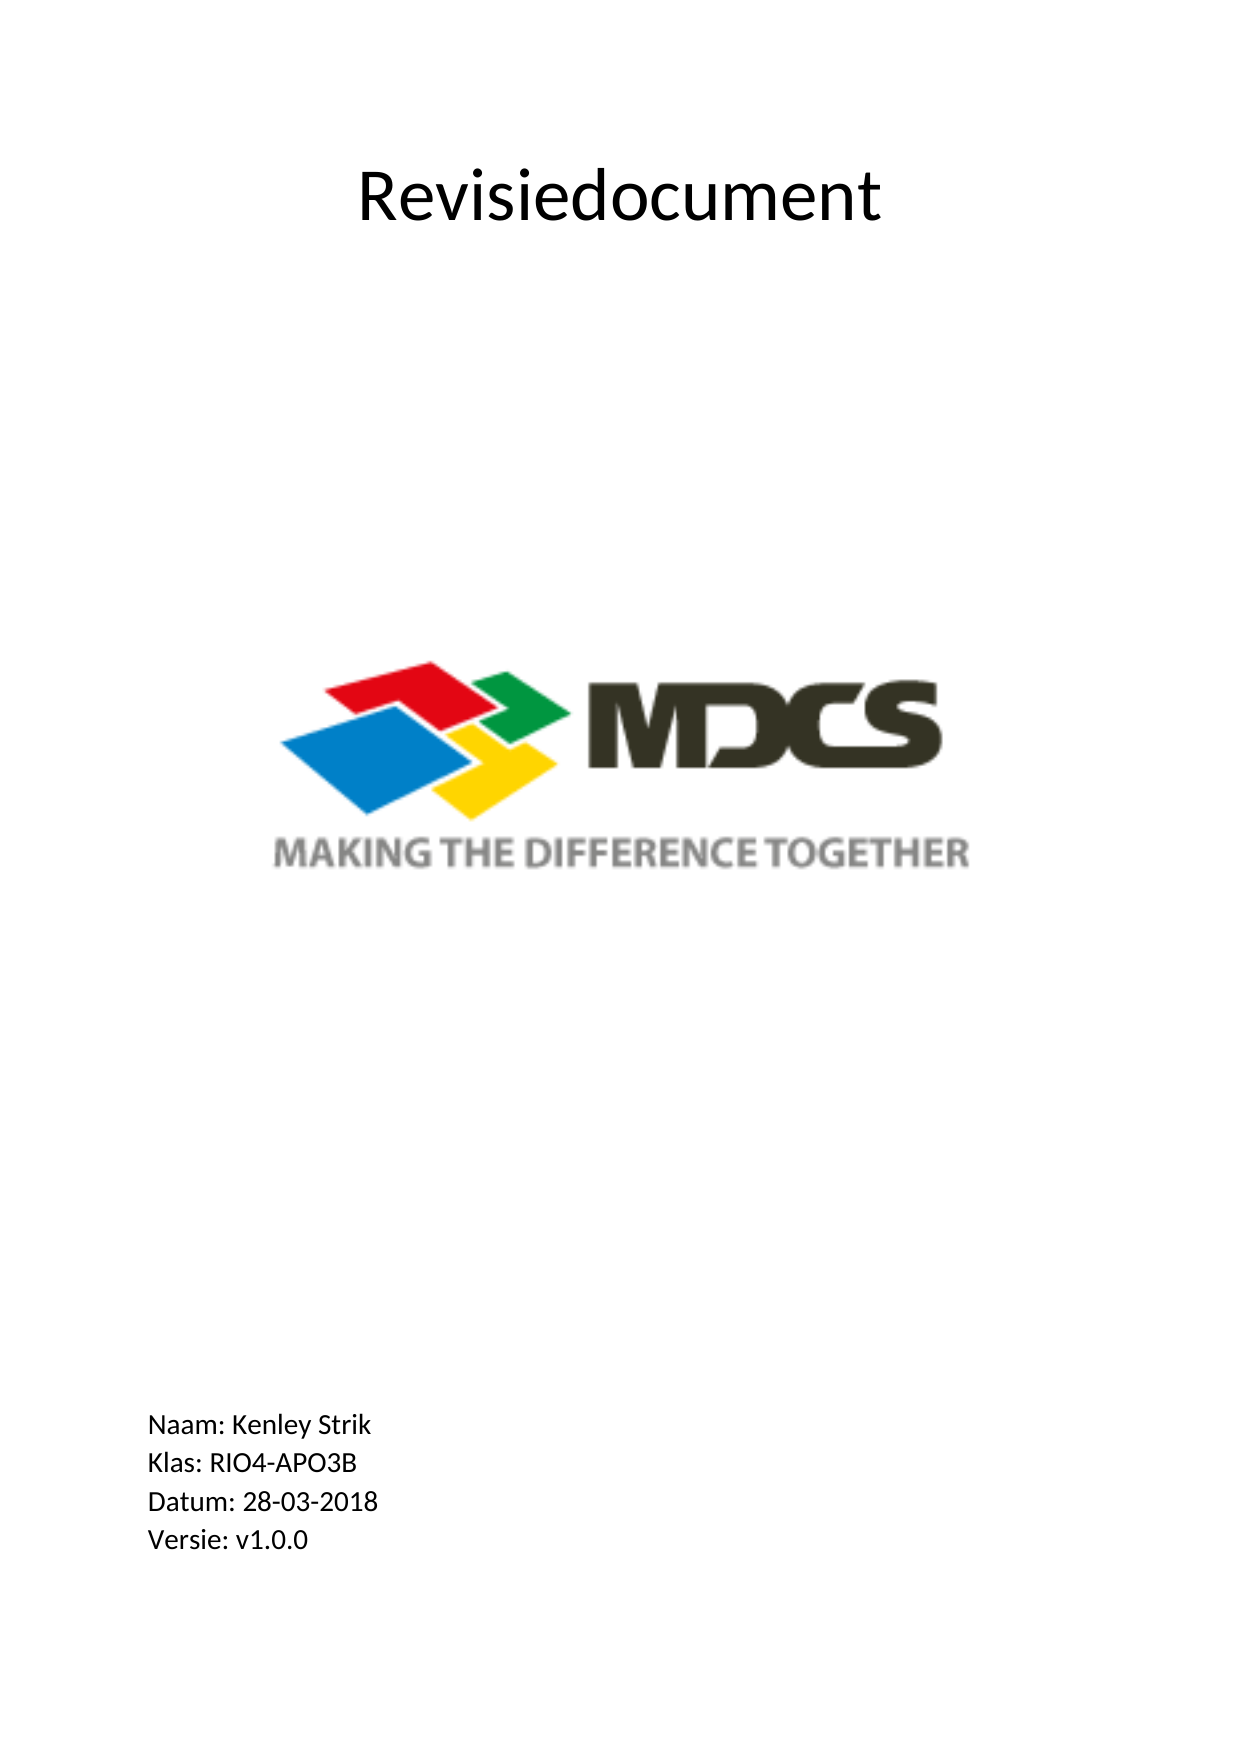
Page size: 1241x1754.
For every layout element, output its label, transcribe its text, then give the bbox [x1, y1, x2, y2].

text Revisiedocument [148, 148, 1092, 239]
picture [244, 609, 996, 891]
text Naam: Kenley Strik Klas: RIO4-APO3B Datum: 28-03-2018 Versie: v1.0.0 [148, 1406, 1092, 1557]
